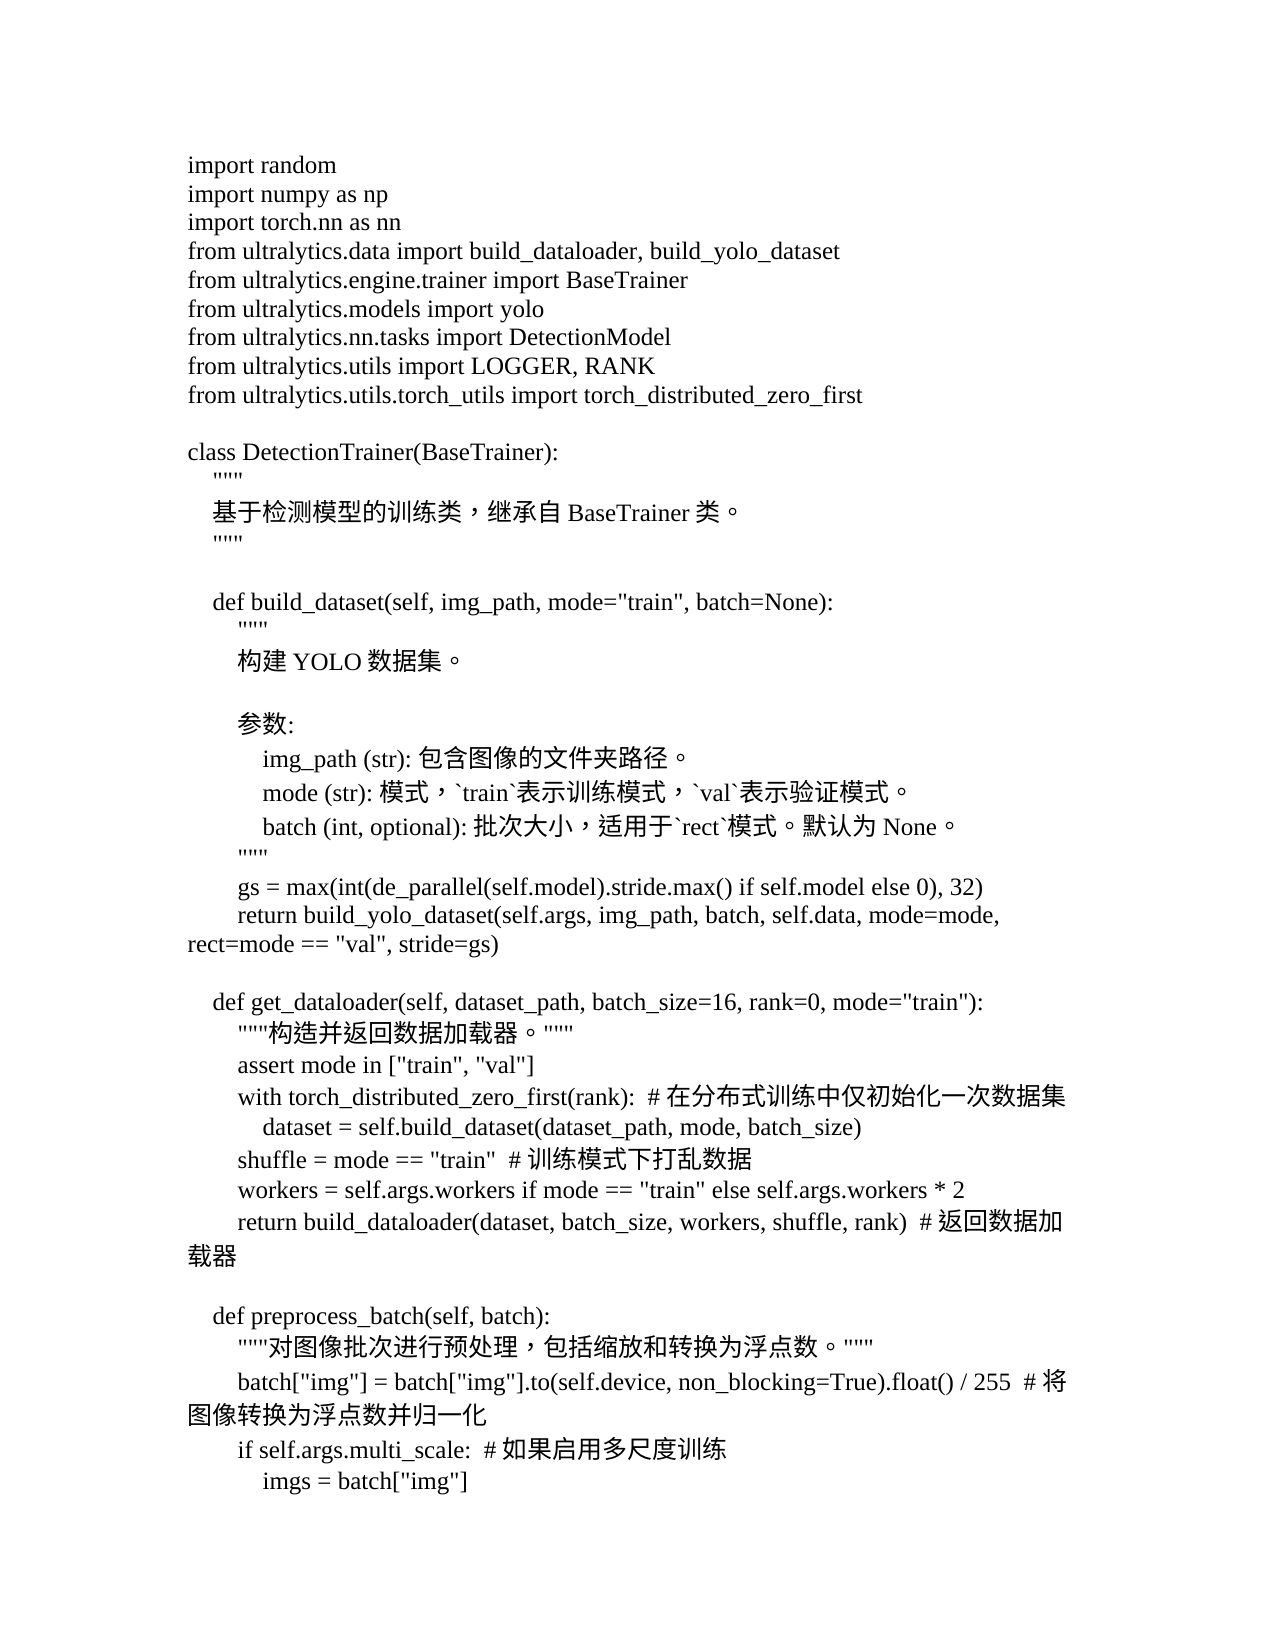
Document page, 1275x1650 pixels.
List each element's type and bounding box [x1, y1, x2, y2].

text [187, 150, 1087, 1495]
